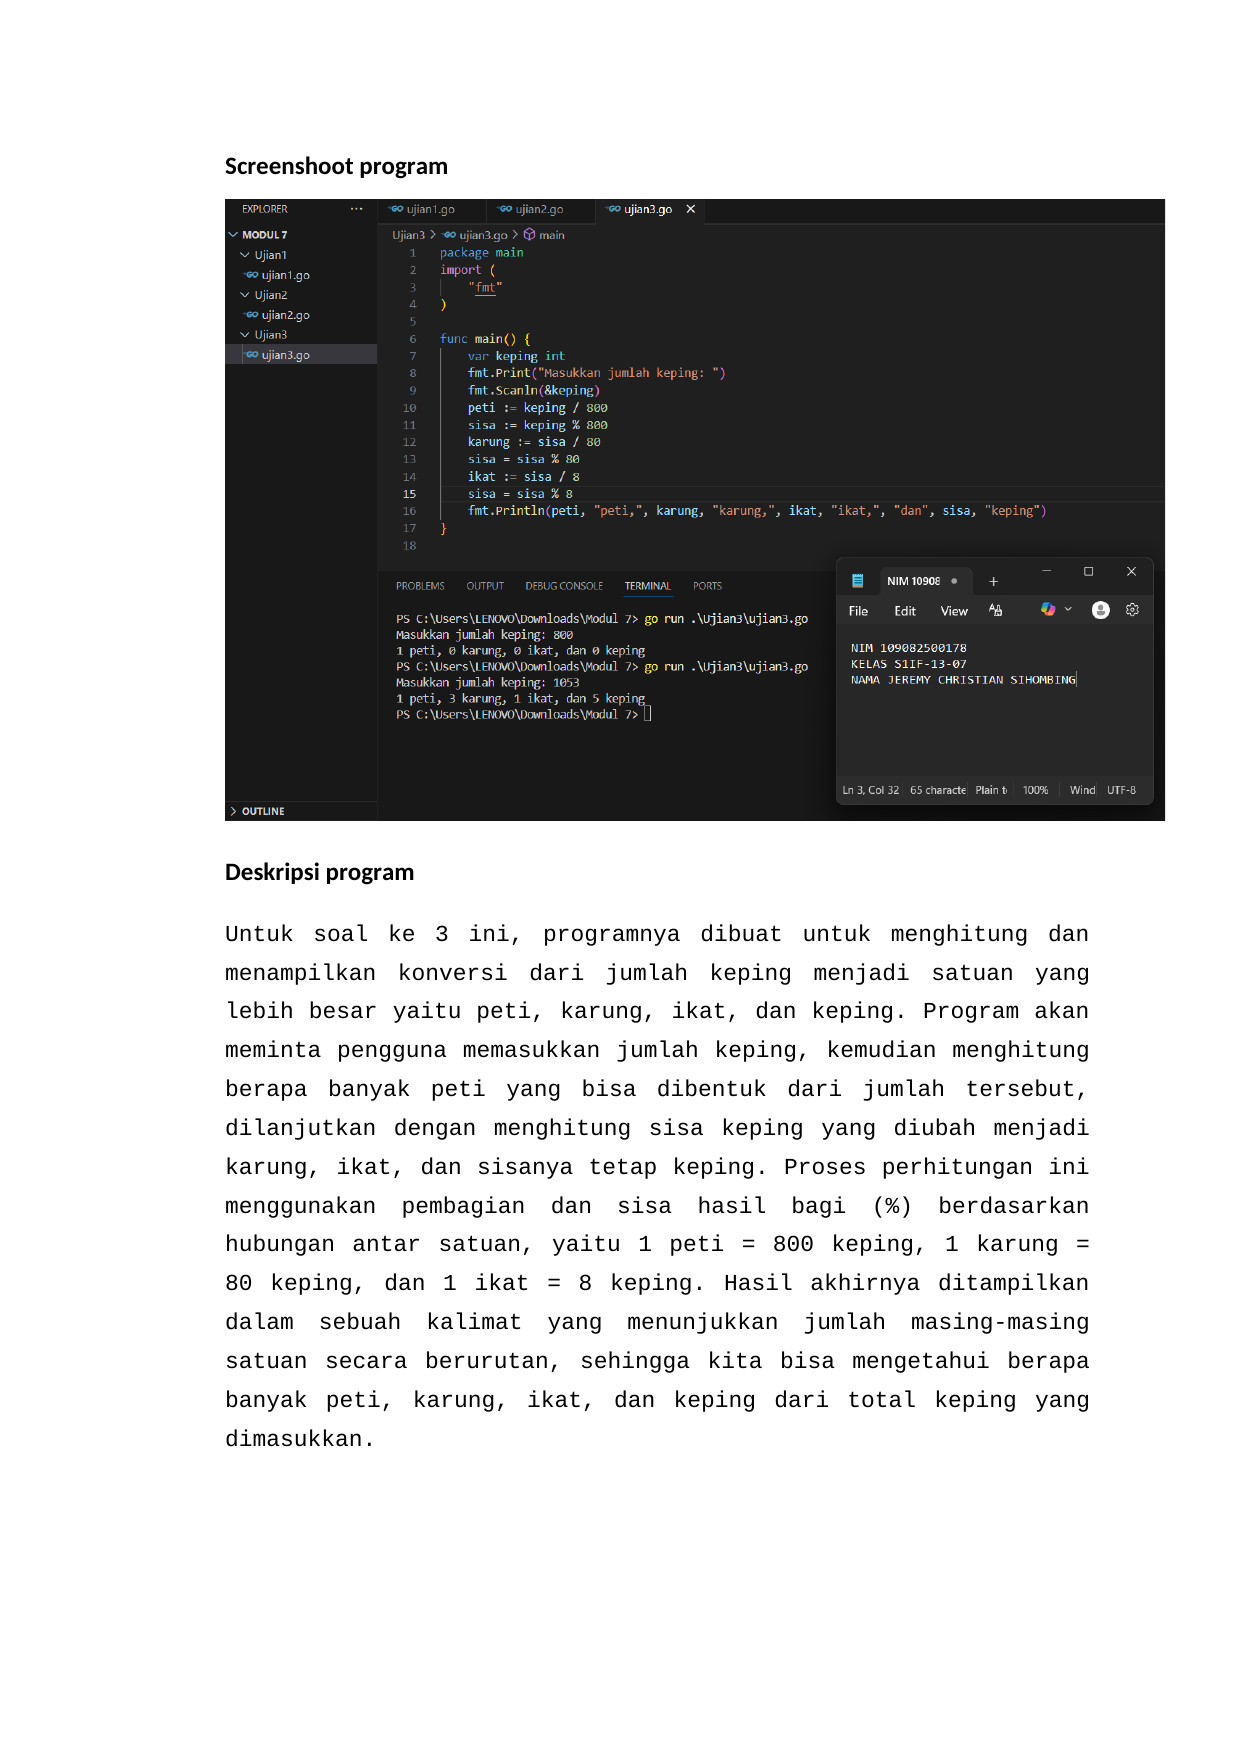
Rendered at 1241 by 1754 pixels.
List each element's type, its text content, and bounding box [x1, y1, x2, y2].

picture [225, 199, 1166, 821]
text Screenshoot program [150, 150, 1090, 181]
text Untuk soal ke 3 ini, programnya dibuat untuk menghitung dan menampilkan konversi dari jumlah keping menjadi satuan yang lebih besar yaitu peti, karung, ikat, dan keping. Program akan meminta pengguna memasukkan jumlah keping, kemudian menghitung berapa banyak peti yang bisa dibentuk dari jumlah tersebut, dilanjutkan dengan menghitung sisa keping yang diubah menjadi karung, ikat, dan sisanya tetap keping. Proses perhitungan ini menggunakan pembagian dan sisa hasil bagi (%) berdasarkan hubungan antar satuan, yaitu 1 peti = 800 keping, 1 karung = 80 keping, dan 1 ikat = 8 keping. Hasil akhirnya ditampilkan dalam sebuah kalimat yang menunjukkan jumlah masing-masing satuan secara berurutan, sehingga kita bisa mengetahui berapa banyak peti, karung, ikat, dan keping dari total keping yang dimasukkan. [225, 922, 1090, 1453]
text Deskripsi program [225, 856, 1090, 887]
